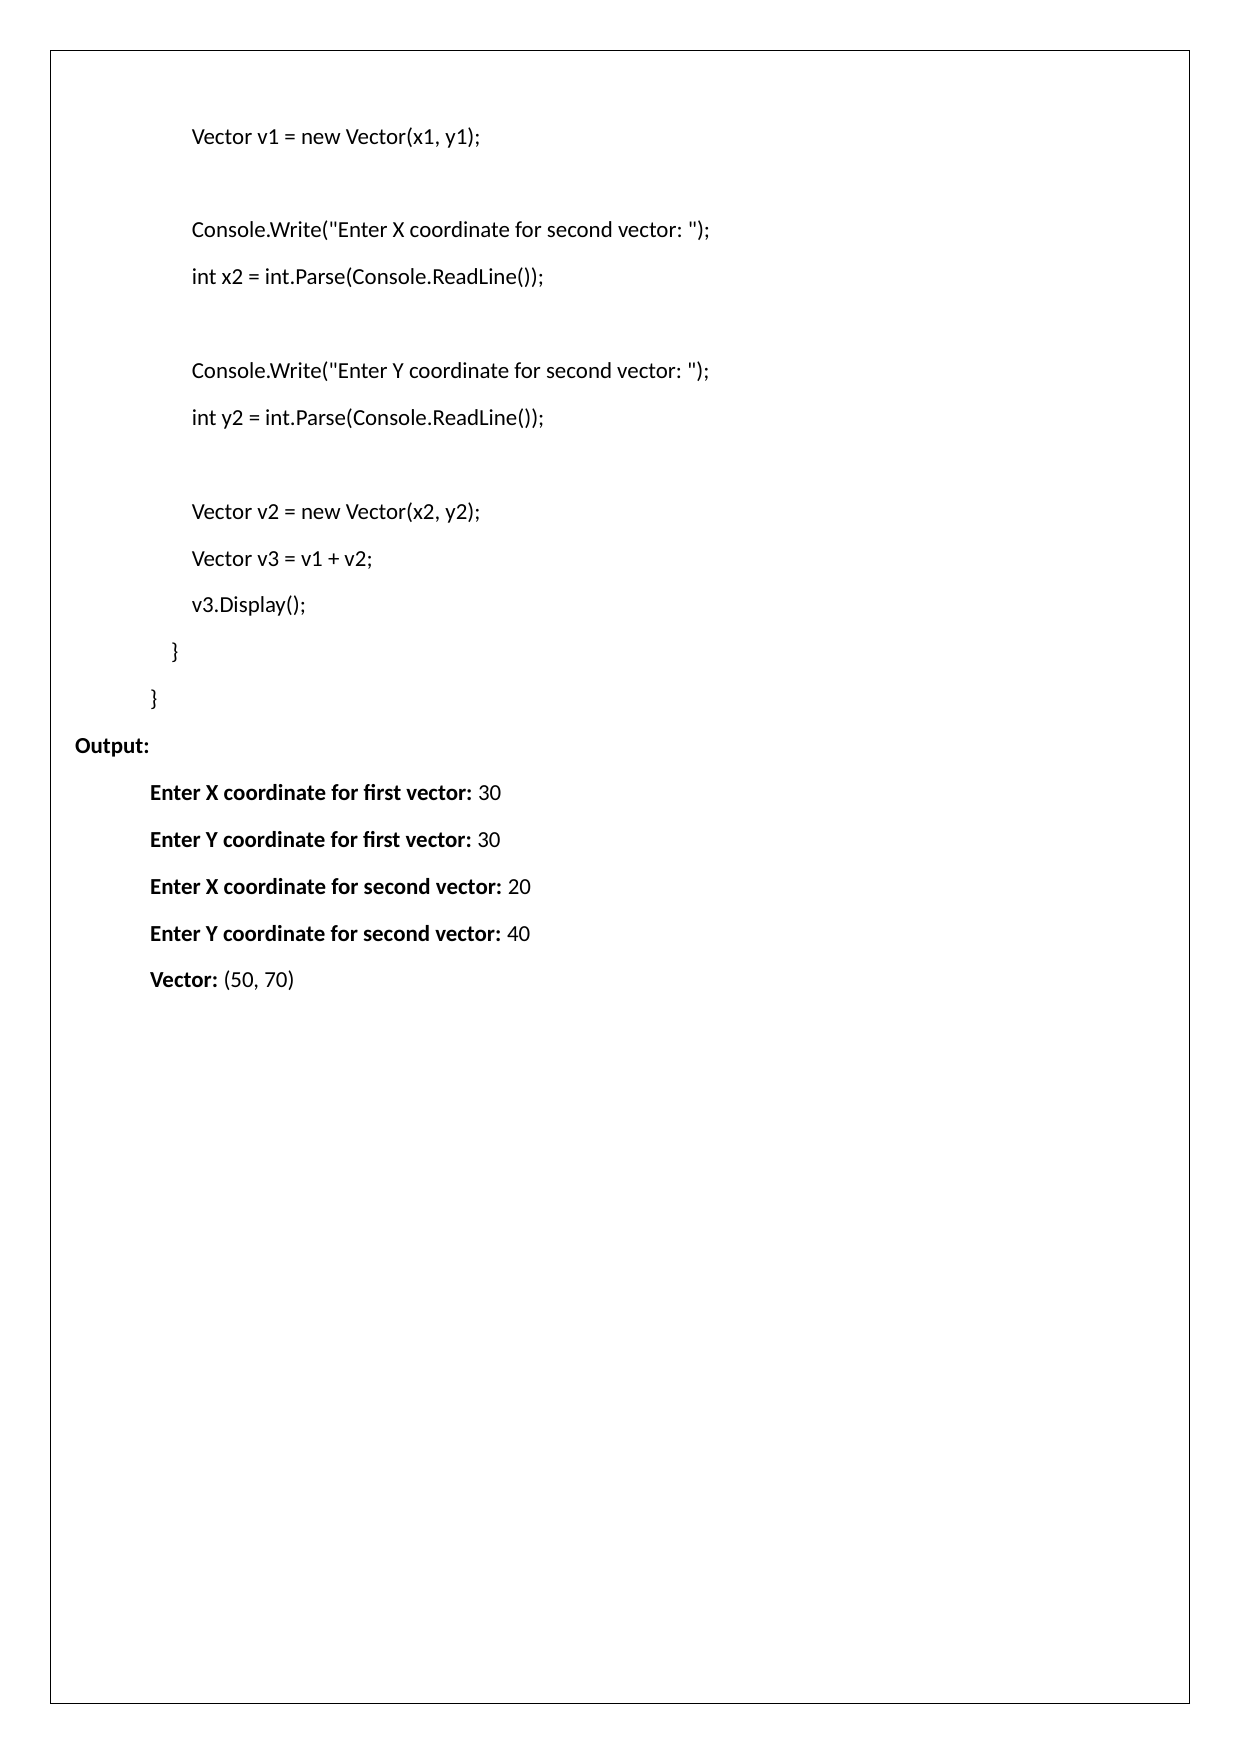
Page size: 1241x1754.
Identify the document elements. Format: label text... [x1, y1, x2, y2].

text Vector v1 = new Vector(x1, y1); [150, 122, 1165, 150]
text } [150, 637, 1165, 666]
text Enter Y coordinate for first vector: 30 [150, 825, 1165, 853]
text Vector: (50, 70) [150, 966, 1165, 994]
text int x2 = int.Parse(Console.ReadLine()); [150, 262, 1165, 291]
text } [150, 684, 1165, 712]
text Enter X coordinate for first vector: 30 [150, 778, 1165, 806]
text Console.Write("Enter X coordinate for second vector: "); [150, 216, 1165, 244]
text Vector v2 = new Vector(x2, y2); [150, 497, 1165, 525]
text v3.Display(); [150, 591, 1165, 619]
text Enter X coordinate for second vector: 20 [150, 872, 1165, 900]
text Vector v3 = v1 + v2; [150, 544, 1165, 572]
text Enter Y coordinate for second vector: 40 [150, 919, 1165, 947]
text int y2 = int.Parse(Console.ReadLine()); [150, 403, 1165, 431]
text Console.Write("Enter Y coordinate for second vector: "); [150, 356, 1165, 384]
text Output: [75, 731, 1165, 759]
